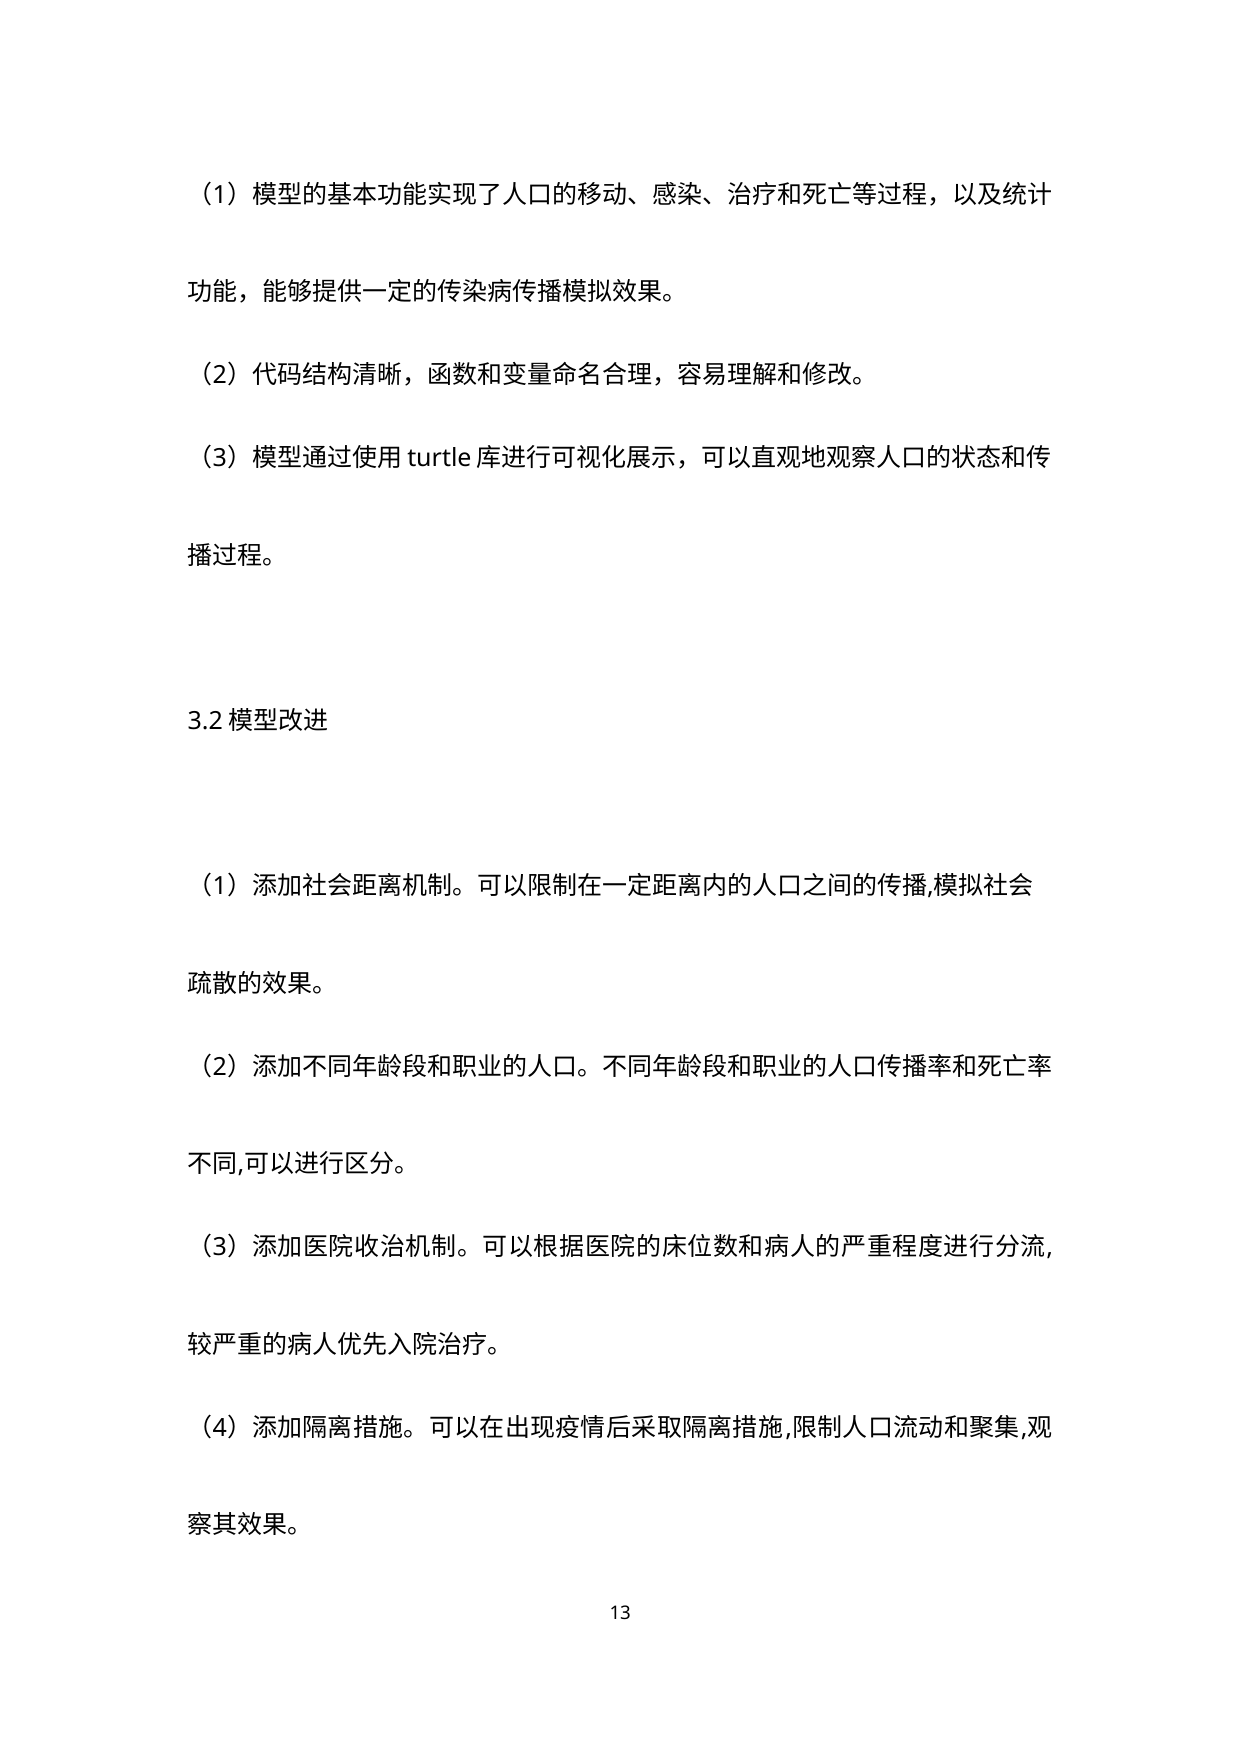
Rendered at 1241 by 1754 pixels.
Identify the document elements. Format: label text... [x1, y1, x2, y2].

list 添加隔离措施。可以在出现疫情后采取隔离措施,限制人口流动和聚集,观察其效果。 [187, 1393, 1053, 1556]
text （3）模型通过使用turtle库进行可视化展示，可以直观地观察人口的状态和传播过程。 [187, 423, 1053, 586]
text （2）代码结构清晰，函数和变量命名合理，容易理解和修改。 [187, 340, 1053, 405]
list 添加医院收治机制。可以根据医院的床位数和病人的严重程度进行分流,较严重的病人优先入院治疗。 [187, 1212, 1053, 1375]
list 添加不同年龄段和职业的人口。不同年龄段和职业的人口传播率和死亡率不同,可以进行区分。 [187, 1032, 1053, 1194]
text （1）模型的基本功能实现了人口的移动、感染、治疗和死亡等过程，以及统计功能，能够提供一定的传染病传播模拟效果。 [187, 160, 1053, 322]
list 添加社会距离机制。可以限制在一定距离内的人口之间的传播,模拟社会疏散的效果。 [187, 851, 1053, 1014]
text 3.2模型改进 [187, 686, 1053, 751]
